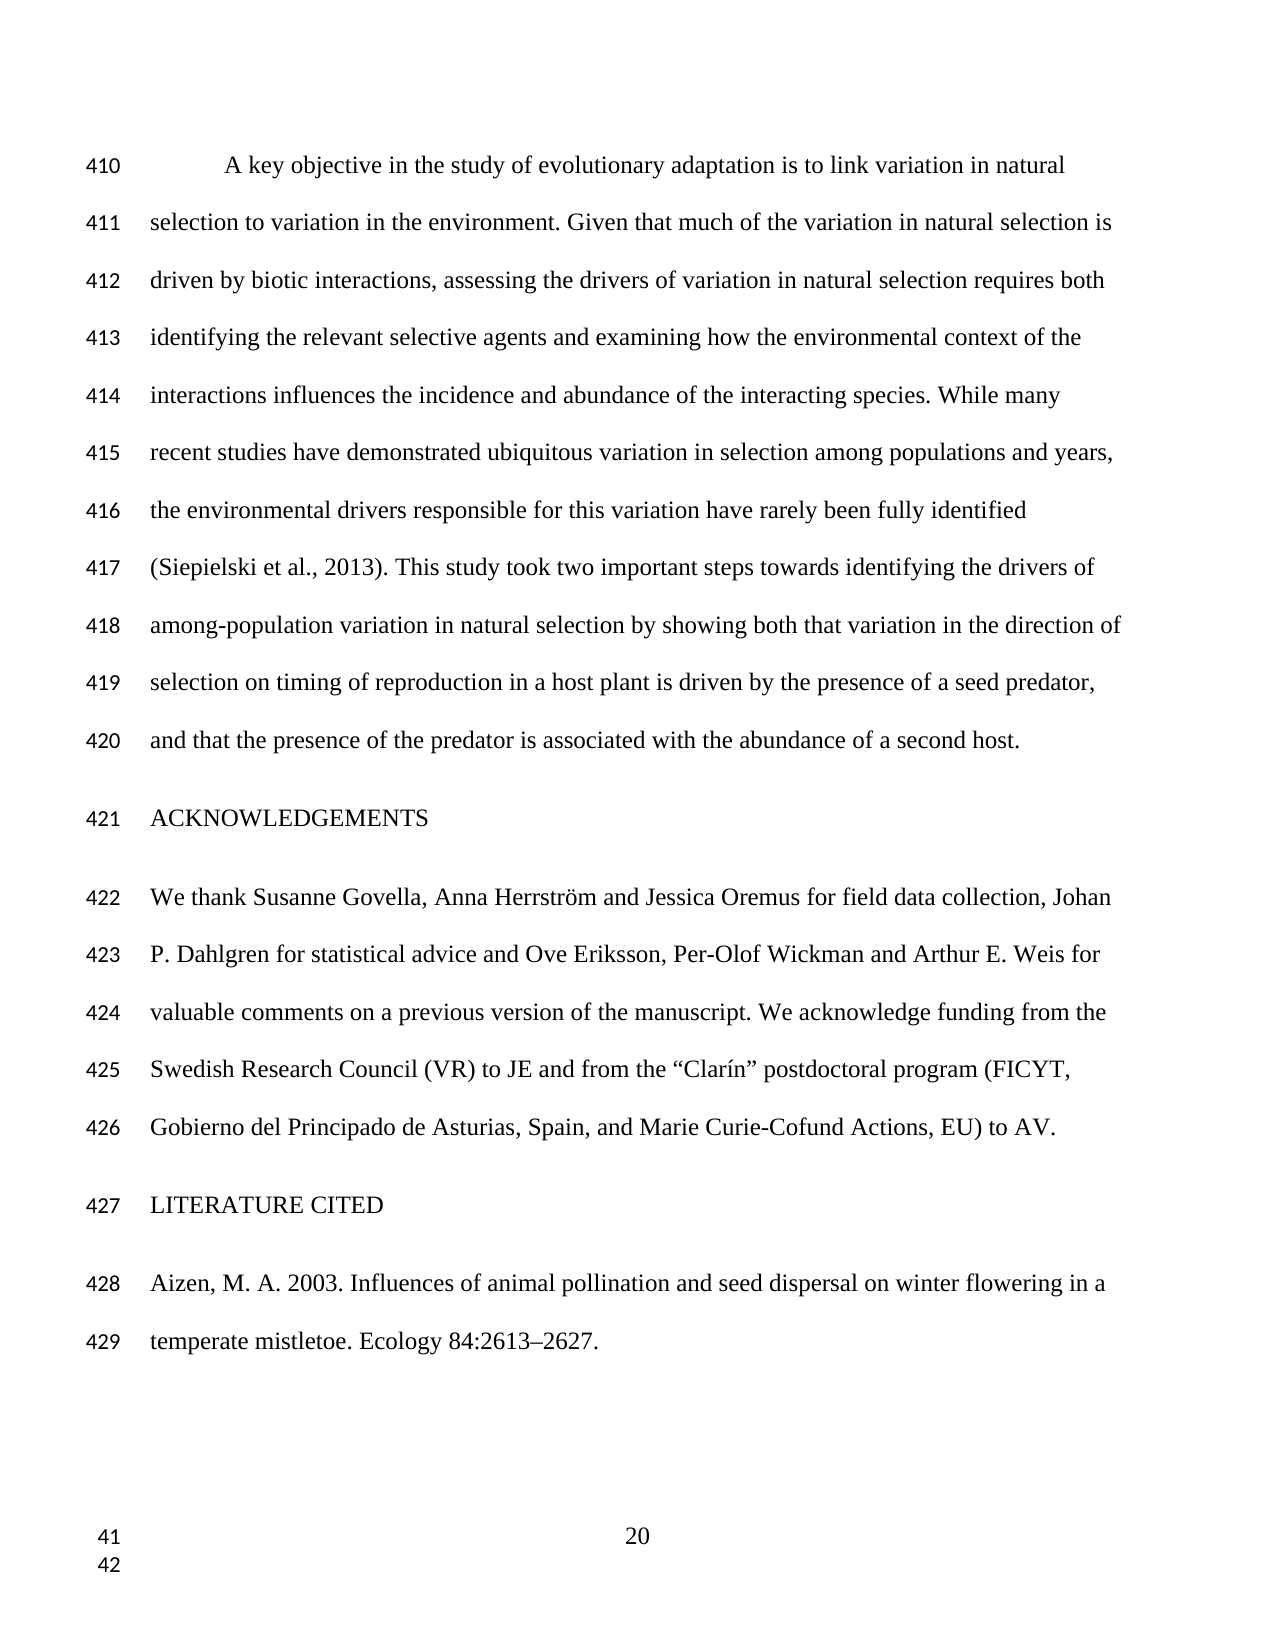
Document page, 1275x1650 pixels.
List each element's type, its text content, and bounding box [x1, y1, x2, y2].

text ACKNOWLEDGEMENTS [150, 803, 1125, 832]
text We thank Susanne Govella, Anna Herrström and Jessica Oremus for field data collection, Johan P. Dahlgren for statistical advice and Ove Eriksson, Per-Olof Wickman and Arthur E. Weis for valuable comments on a previous version of the manuscript. We acknowledge funding from the Swedish Research Council (VR) to JE and from the “Clarín” postdoctoral program (FICYT, Gobierno del Principado de Asturias, Spain, and Marie Curie-Cofund Actions, EU) to AV. [150, 882, 1125, 1140]
text LITERATURE CITED [150, 1190, 1125, 1219]
text A key objective in the study of evolutionary adaptation is to link variation in natural selection to variation in the environment. Given that much of the variation in natural selection is driven by biotic interactions, assessing the drivers of variation in natural selection requires both identifying the relevant selective agents and examining how the environmental context of the interactions influences the incidence and abundance of the interacting species. While many recent studies have demonstrated ubiquitous variation in selection among populations and years, the environmental drivers responsible for this variation have rarely been fully identified (Siepielski et al., 2013). This study took two important steps towards identifying the drivers of among-population variation in natural selection by showing both that variation in the direction of selection on timing of reproduction in a host plant is driven by the presence of a seed predator, and that the presence of the predator is associated with the abundance of a second host. [150, 150, 1125, 754]
text Aizen, M. A. 2003. Influences of animal pollination and seed dispersal on winter flowering in a temperate mistletoe. Ecology 84:2613–2627. [150, 1268, 1125, 1354]
